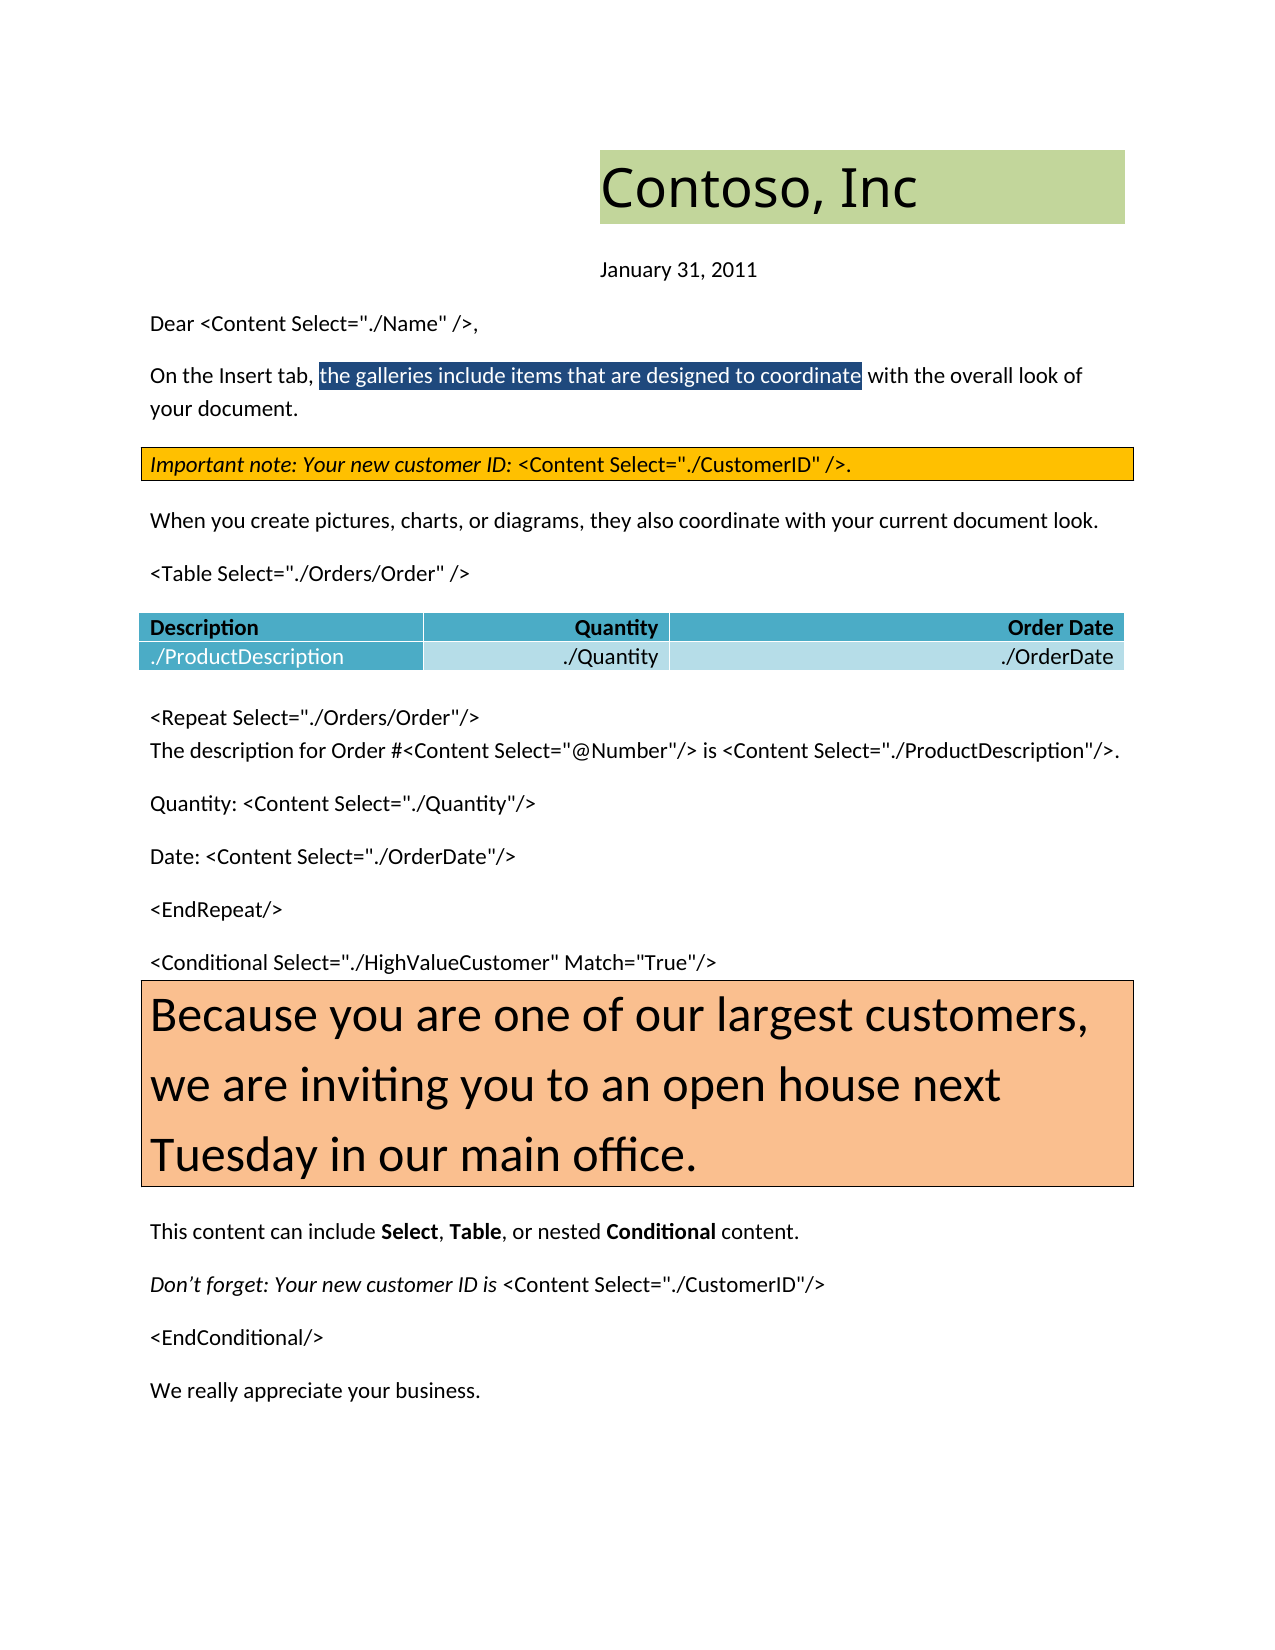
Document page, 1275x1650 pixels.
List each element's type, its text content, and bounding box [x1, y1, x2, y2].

table_cell ./Quantity [424, 642, 669, 670]
table_header Order Date [670, 613, 1124, 641]
text On the Insert tab, the galleries include items that are designed to coordinate with the overall look of your document. [150, 362, 1125, 422]
table_cell ./ProductDescription [139, 642, 423, 670]
text When you create pictures, charts, or diagrams, they also coordinate with your current document look. [150, 506, 1125, 534]
text Because you are one of our largest customers, we are inviting you to an open house next Tuesday in our main office. [142, 981, 1133, 1186]
text Don’t forget: Your new customer ID is [150, 1270, 1125, 1298]
text This content can include Select, Table, or nested Conditional content. [150, 1217, 1125, 1245]
table_cell ./OrderDate [670, 642, 1124, 670]
text January 31, 2011 [600, 256, 1125, 284]
table_header Quantity [424, 613, 669, 641]
text We really appreciate your business. [150, 1376, 1125, 1404]
table_header Description [139, 613, 423, 641]
text The description for Order # is . [150, 736, 1125, 764]
text Date: [150, 842, 1125, 870]
text Dear , [150, 309, 1125, 337]
text Contoso, Inc [600, 150, 1125, 224]
text Important note: Your new customer ID: . [142, 448, 1133, 480]
text Quantity: [150, 789, 1125, 817]
